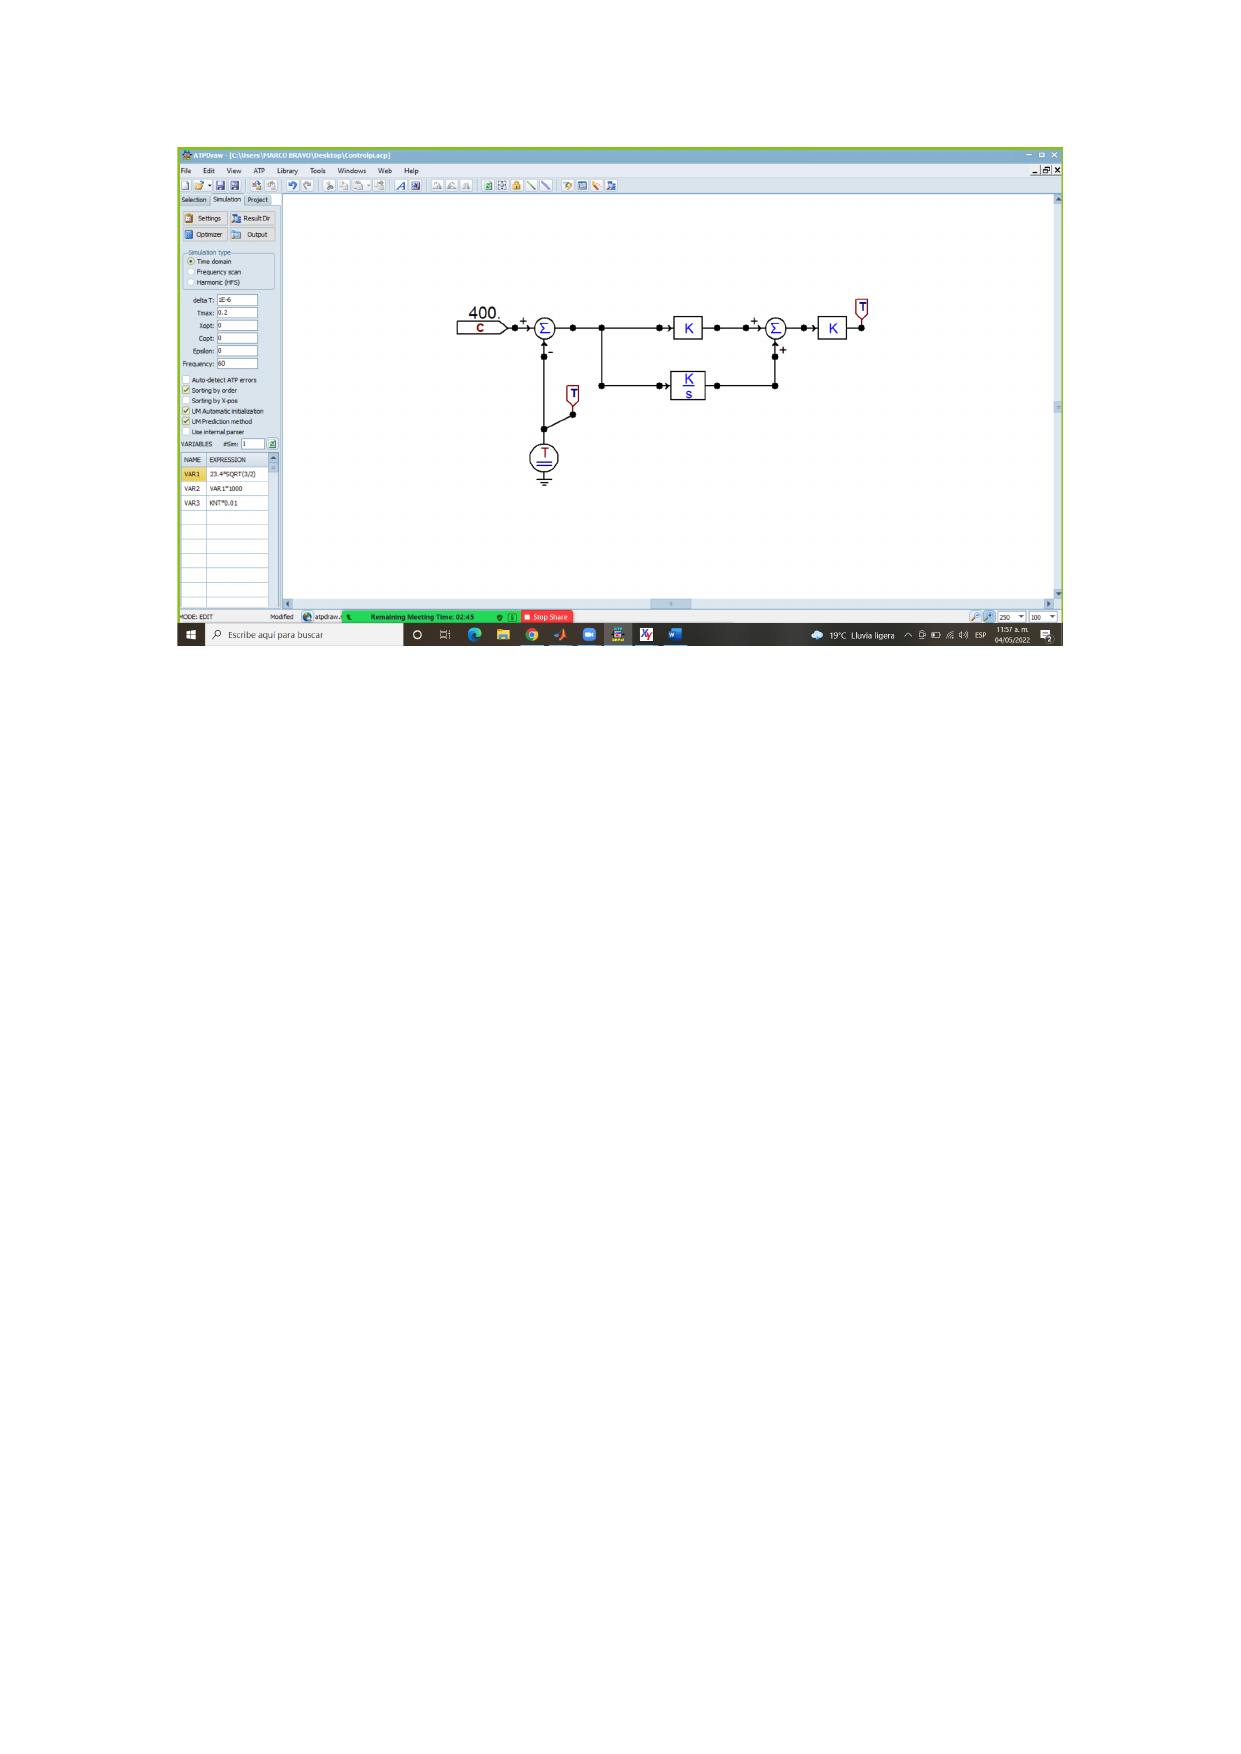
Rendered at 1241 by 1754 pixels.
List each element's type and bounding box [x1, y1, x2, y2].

picture [177, 147, 1063, 646]
